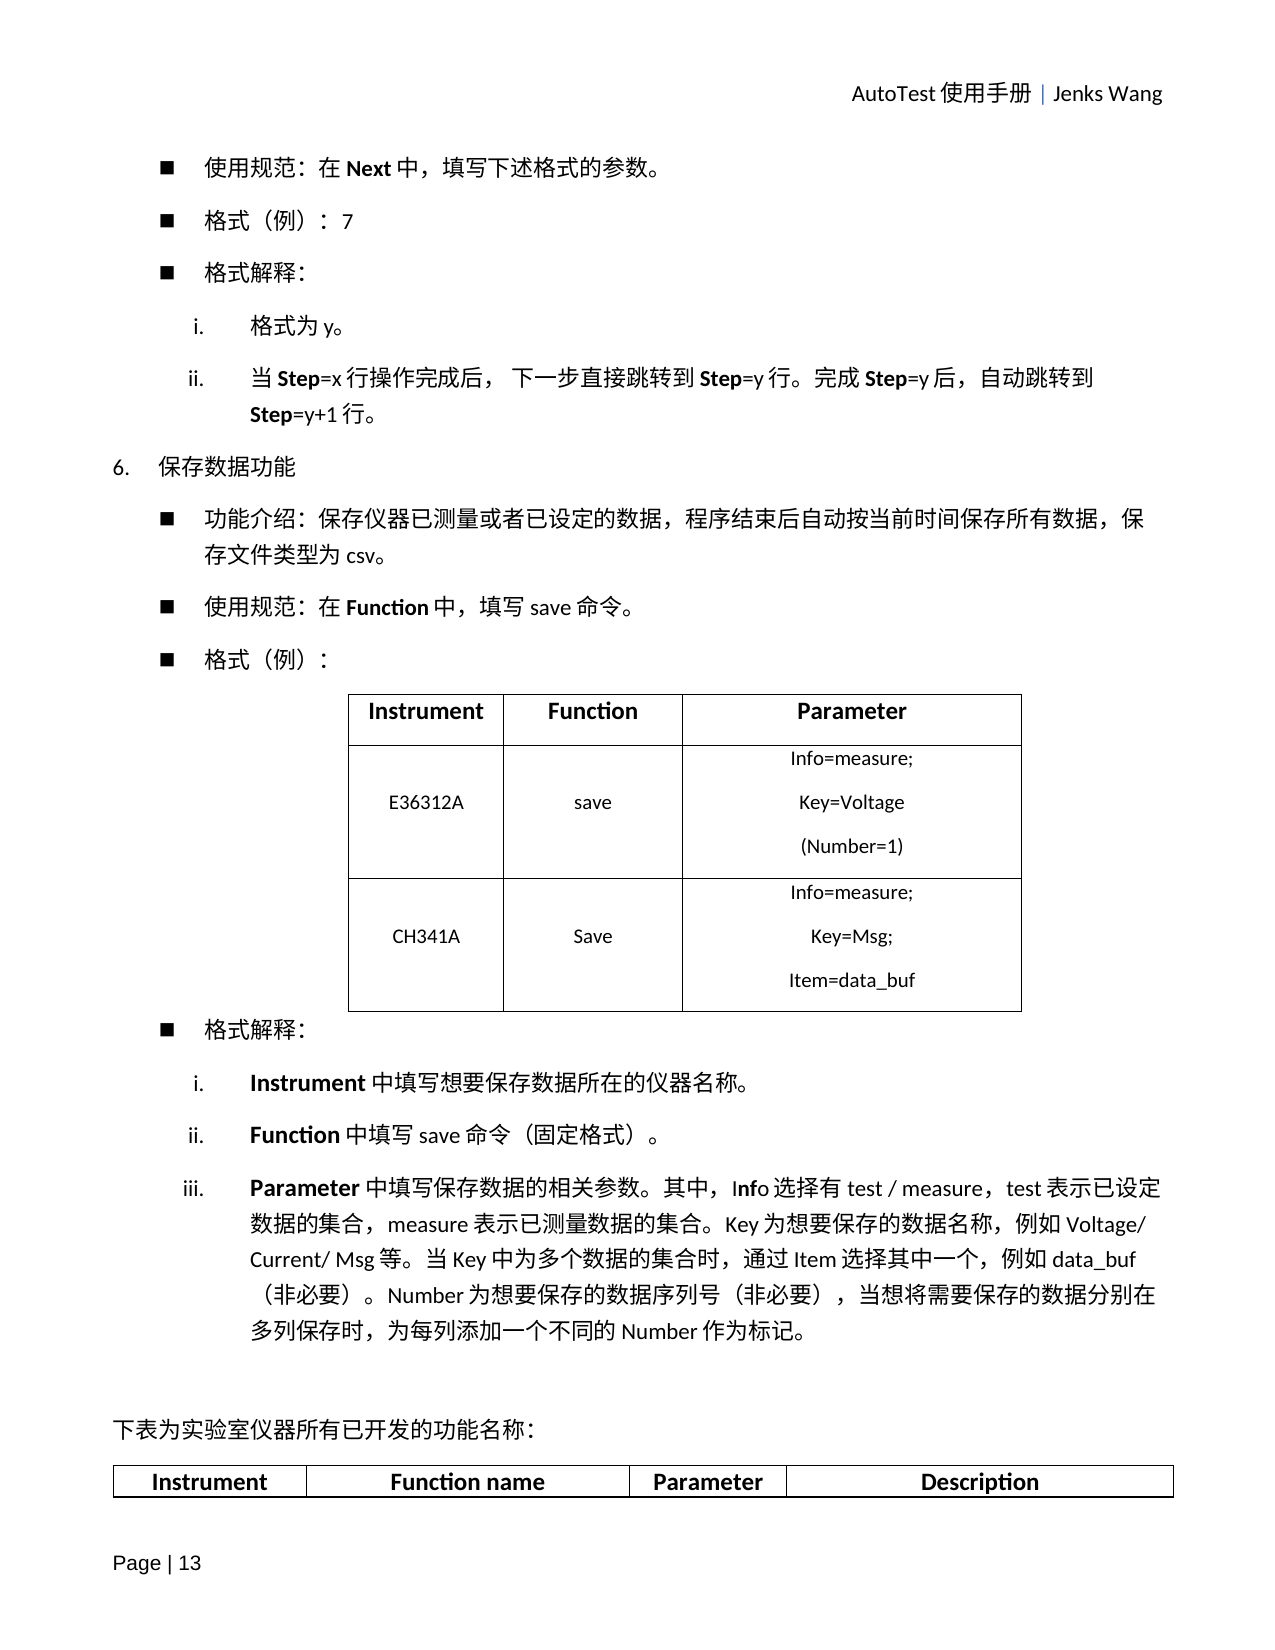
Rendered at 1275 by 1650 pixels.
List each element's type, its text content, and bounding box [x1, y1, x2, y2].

list Parameter中填写保存数据的相关参数。其中，Info选择有test / measure，test表示已设定数据的集合，measure表示已测量数据的集合。Key为想要保存的数据名称，例如Voltage/ Current/ Msg等。当Key中为多个数据的集合时，通过Item选择其中一个，例如data_buf（非必要）。Number为想要保存的数据序列号（非必要），当想将需要保存的数据分别在多列保存时，为每列添加一个不同的Number作为标记。 [204, 1170, 1162, 1346]
table_header Parameter [630, 1466, 786, 1496]
list 格式为y。 [204, 307, 1162, 341]
table_header Parameter [683, 695, 1021, 744]
list 格式（例）：7 [158, 202, 1162, 236]
table_header Function name [307, 1466, 629, 1496]
table_cell Save [504, 879, 682, 1011]
table_header Instrument [349, 695, 503, 744]
text 下表为实验室仪器所有已开发的功能名称： [112, 1412, 1162, 1446]
table_header Function [504, 695, 682, 744]
table_cell save [504, 746, 682, 878]
list 格式解释： [158, 1012, 1162, 1045]
list 使用规范：在Function中，填写save命令。 [158, 589, 1162, 622]
table_cell Info=measure; Key=Msg; Item=data_buf [683, 879, 1021, 1011]
list 格式（例）： [158, 642, 1162, 675]
list Instrument中填写想要保存数据所在的仪器名称。 [204, 1065, 1162, 1098]
table_header Instrument name [114, 1466, 306, 1496]
list 使用规范：在Next中，填写下述格式的参数。 [158, 150, 1162, 183]
list 保存数据功能 [112, 448, 1162, 482]
list 当Step=x行操作完成后， 下一步直接跳转到Step=y行。完成Step=y后，自动跳转到Step=y+1行。 [204, 360, 1162, 429]
table_cell E36312A [349, 746, 503, 878]
list Function中填写save命令（固定格式）。 [204, 1117, 1162, 1150]
table_header Description [787, 1466, 1173, 1496]
table_cell CH341A [349, 879, 503, 1011]
list 格式解释： [158, 255, 1162, 288]
table_cell Info=measure; Key=Voltage (Number=1) [683, 746, 1021, 878]
list 功能介绍：保存仪器已测量或者已设定的数据，程序结束后自动按当前时间保存所有数据，保存文件类型为csv。 [158, 501, 1162, 570]
